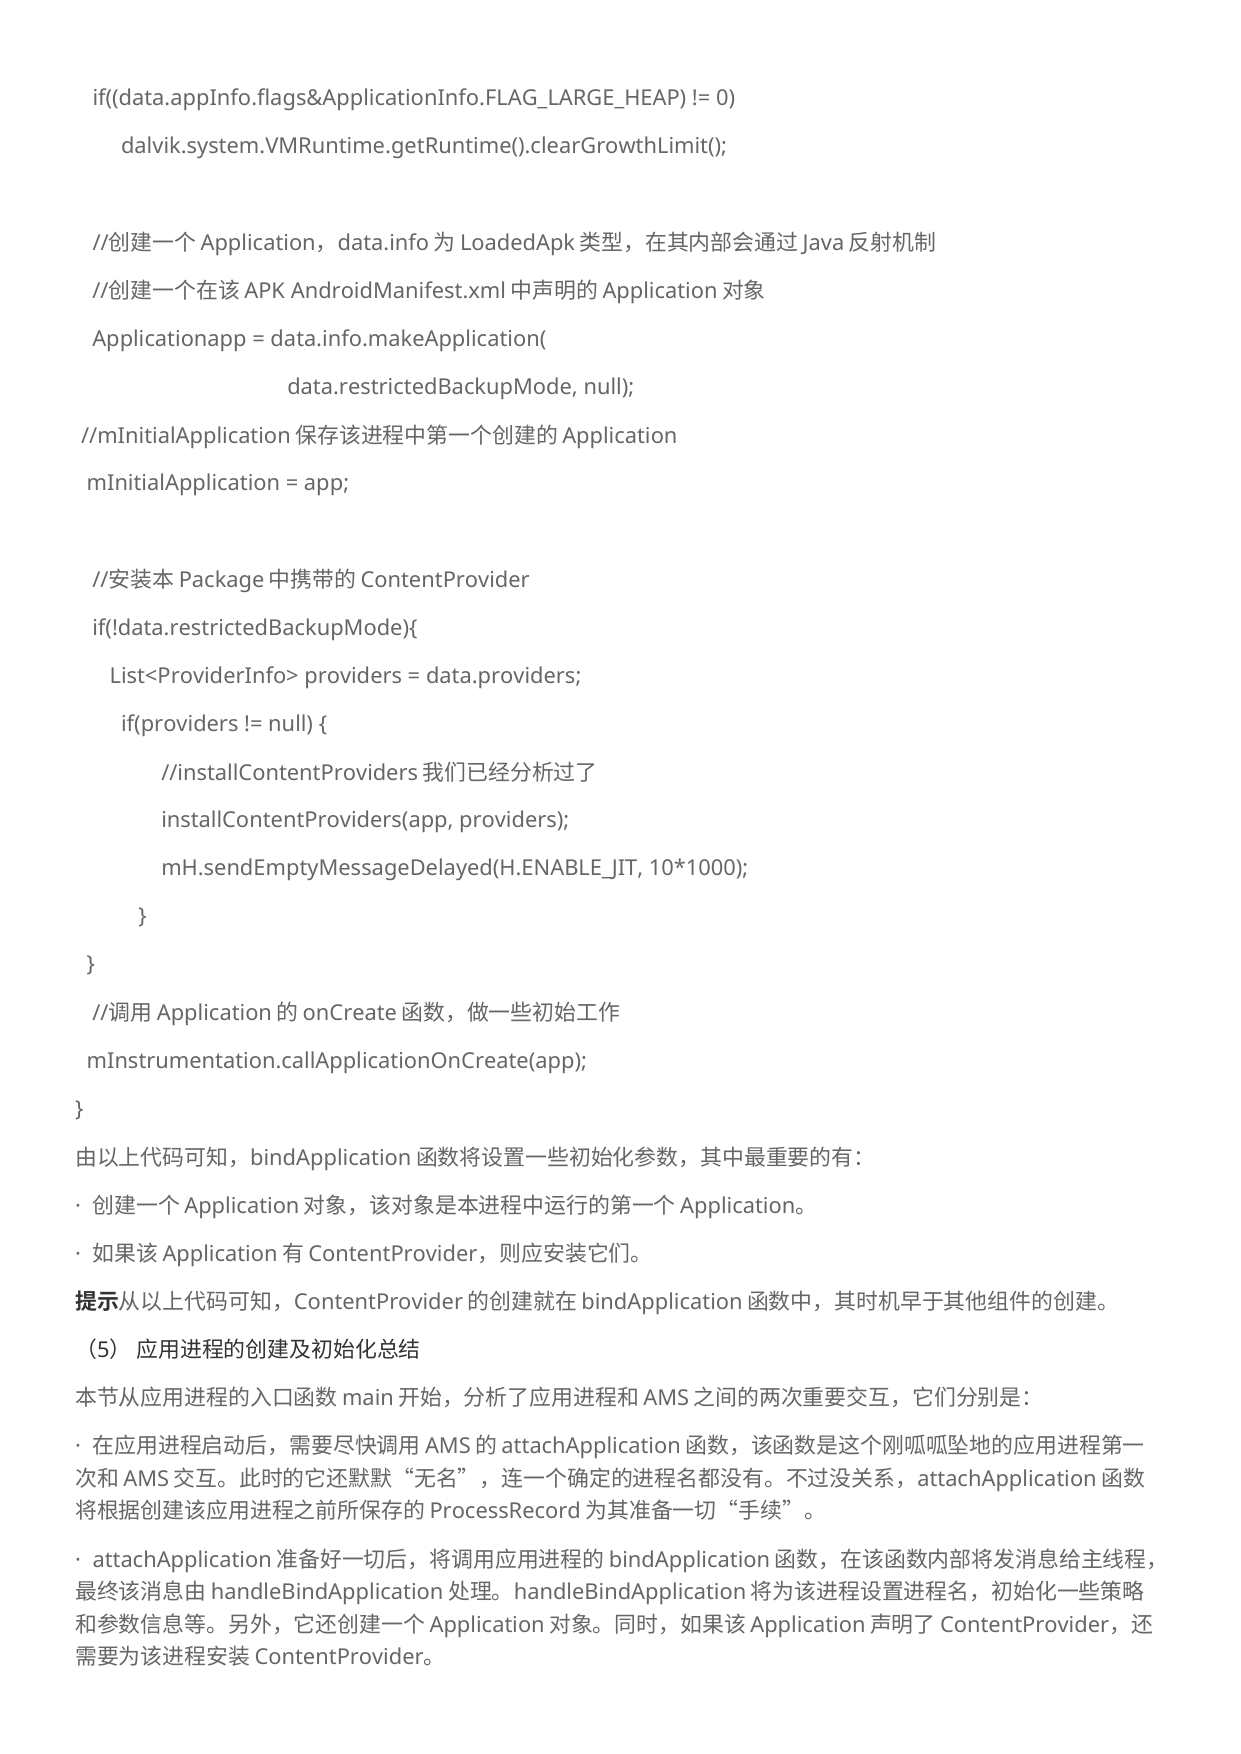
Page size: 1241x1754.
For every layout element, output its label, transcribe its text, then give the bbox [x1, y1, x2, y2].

text } [75, 899, 1165, 931]
text //installContentProviders我们已经分析过了 [75, 754, 1165, 787]
text //安装本Package中携带的ContentProvider [75, 562, 1165, 594]
text mInitialApplication = app; [75, 466, 1165, 498]
text data.restrictedBackupMode, null); [75, 369, 1165, 402]
text //调用Application的onCreate函数，做一些初始工作 [75, 995, 1165, 1028]
text · 如果该Application有ContentProvider，则应安装它们。 [75, 1236, 1165, 1268]
text //创建一个Application，data.info为LoadedApk类型，在其内部会通过Java反射机制 [75, 225, 1165, 258]
text Applicationapp = data.info.makeApplication( [75, 321, 1165, 354]
text installContentProviders(app, providers); [75, 803, 1165, 835]
text if(providers != null) { [75, 706, 1165, 739]
text if(!data.restrictedBackupMode){ [75, 610, 1165, 643]
text 由以上代码可知，bindApplication函数将设置一些初始化参数，其中最重要的有： [75, 1139, 1165, 1172]
text mH.sendEmptyMessageDelayed(H.ENABLE_JIT, 10*1000); [75, 851, 1165, 883]
text 提示从以上代码可知，ContentProvider的创建就在bindApplication函数中，其时机早于其他组件的创建。 [75, 1284, 1165, 1316]
text if((data.appInfo.flags&ApplicationInfo.FLAG_LARGE_HEAP) != 0) [75, 81, 1165, 113]
text } [75, 1091, 1165, 1124]
text · 在应用进程启动后，需要尽快调用AMS的attachApplication函数，该函数是这个刚呱呱坠地的应用进程第一次和AMS交互。此时的它还默默“无名”，连一个确定的进程名都没有。不过没关系，attachApplication函数将根据创建该应用进程之前所保存的ProcessRecord为其准备一切“手续”。 [75, 1428, 1165, 1526]
text dalvik.system.VMRuntime.getRuntime().clearGrowthLimit(); [75, 129, 1165, 161]
text · 创建一个Application对象，该对象是本进程中运行的第一个Application。 [75, 1188, 1165, 1220]
text · attachApplication准备好一切后，将调用应用进程的bindApplication函数，在该函数内部将发消息给主线程，最终该消息由handleBindApplication处理。handleBindApplication将为该进程设置进程名，初始化一些策略和参数信息等。另外，它还创建一个Application对象。同时，如果该Application声明了ContentProvider，还需要为该进程安装ContentProvider。 [75, 1541, 1165, 1671]
text mInstrumentation.callApplicationOnCreate(app); [75, 1043, 1165, 1076]
text List<ProviderInfo> providers = data.providers; [75, 658, 1165, 691]
text //mInitialApplication保存该进程中第一个创建的Application [75, 418, 1165, 450]
text } [75, 947, 1165, 979]
text （5） 应用进程的创建及初始化总结 [75, 1332, 1165, 1364]
text //创建一个在该APK AndroidManifest.xml中声明的Application对象 [75, 273, 1165, 306]
text 本节从应用进程的入口函数main开始，分析了应用进程和AMS之间的两次重要交互，它们分别是： [75, 1380, 1165, 1413]
